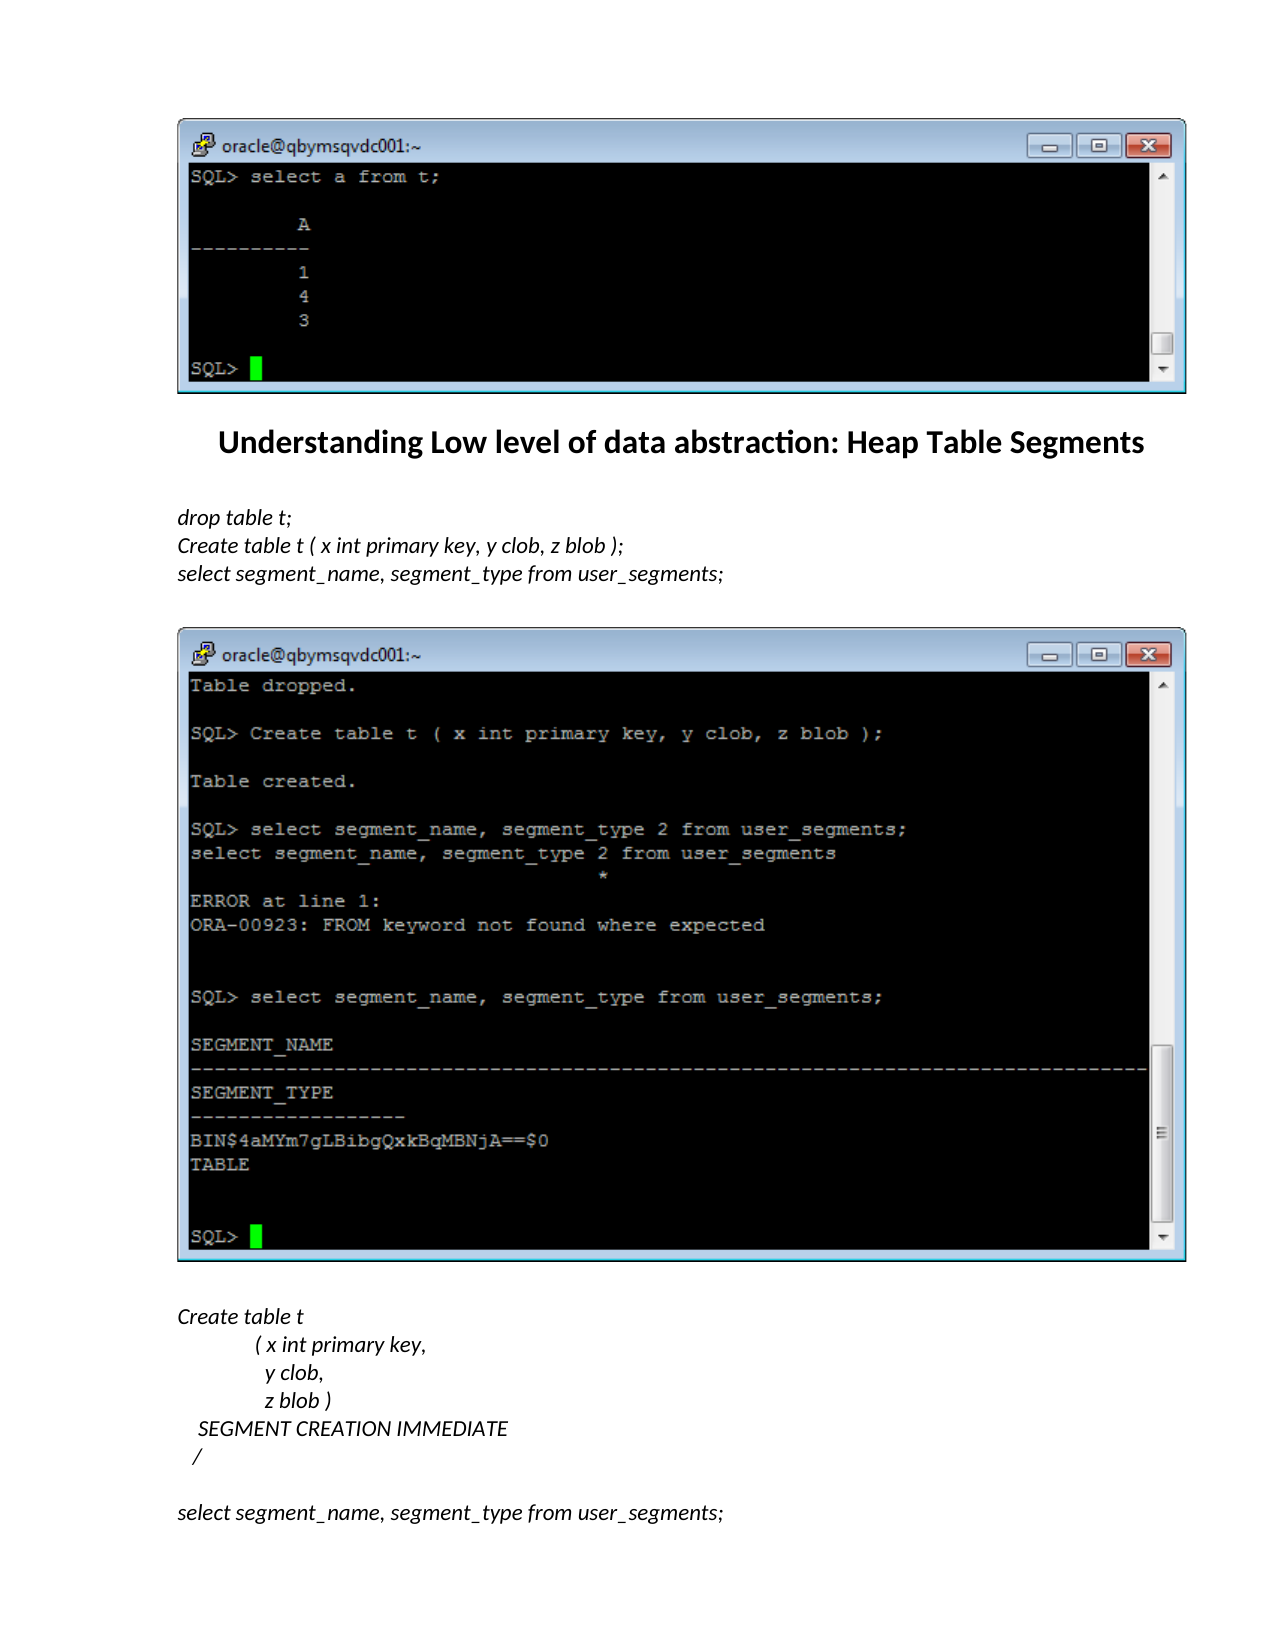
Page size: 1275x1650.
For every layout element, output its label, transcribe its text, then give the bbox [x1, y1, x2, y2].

text y clob, [177, 1358, 1186, 1386]
text select segment_name, segment_type from user_segments; [177, 559, 1186, 587]
text Create table t ( x int primary key, y clob, z blob ); [177, 531, 1186, 559]
picture [177, 118, 1187, 394]
text Understanding Low level of data abstraction: Heap Table Segments [177, 421, 1186, 462]
picture [177, 627, 1187, 1262]
text Create table t [177, 1302, 1186, 1330]
text / [177, 1442, 1186, 1470]
text ( x int primary key, [177, 1330, 1186, 1358]
text select segment_name, segment_type from user_segments; [177, 1498, 1186, 1526]
text SEGMENT CREATION IMMEDIATE [177, 1414, 1186, 1442]
text z blob ) [177, 1386, 1186, 1414]
text drop table t; [177, 503, 1186, 531]
